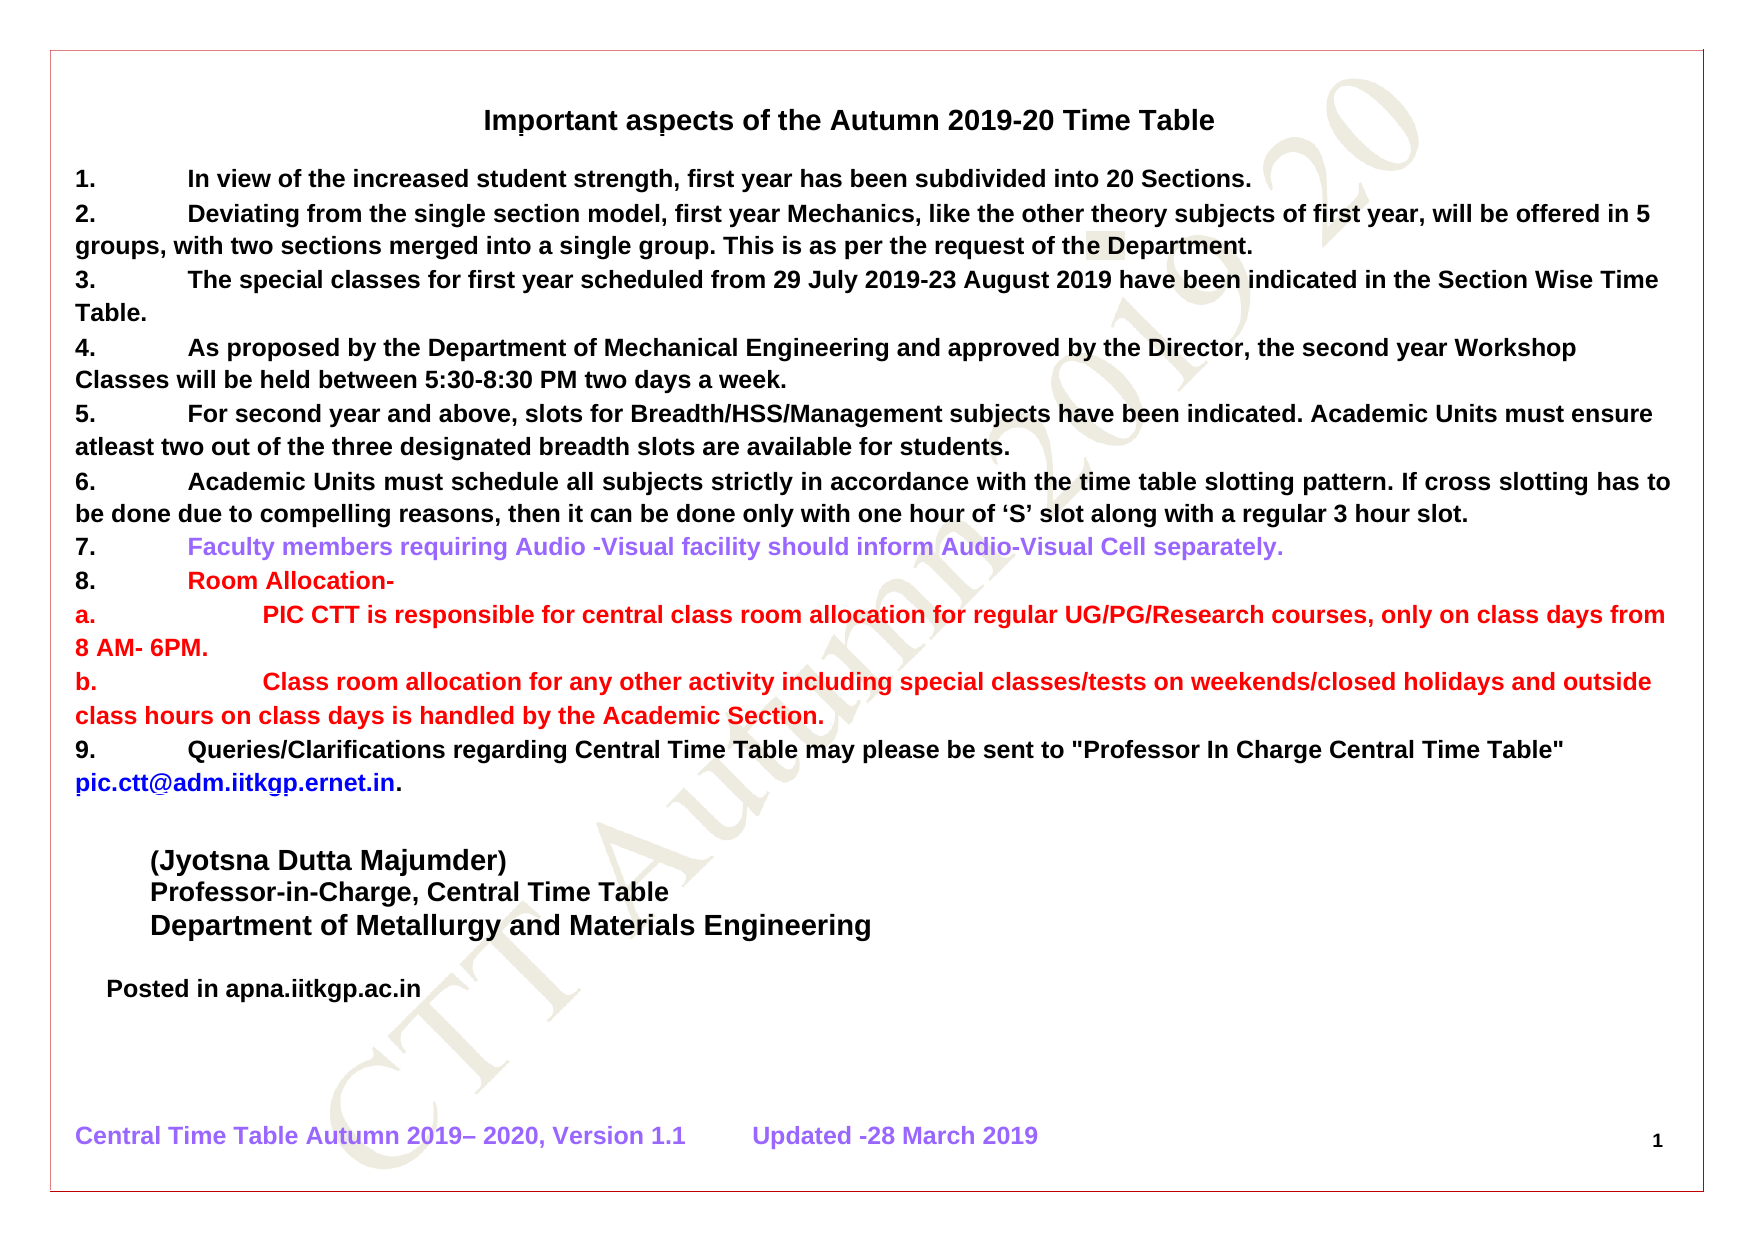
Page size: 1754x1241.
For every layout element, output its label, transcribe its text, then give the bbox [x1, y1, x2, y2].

list The special classes for first year scheduled from 29 July 2019-23 August 2019 have been indicated in the Section Wise Time Table. [75, 266, 1673, 327]
list Class room allocation for any other activity including special classes/tests on weekends/closed holidays and outside class hours on class days is handled by the Academic Section. [75, 667, 1673, 729]
text Professor-in-Charge, Central Time Table [150, 877, 1673, 907]
list Queries/Clarifications regarding Central Time Table may please be sent to "Professor In Charge Central Time Table" pic.ctt@adm.iitkgp.ernet.in. [75, 735, 1673, 797]
list For second year and above, slots for Breadth/HSS/Management subjects have been indicated. Academic Units must ensure atleast two out of the three designated breadth slots are available for students. [75, 399, 1673, 461]
list As proposed by the Department of Mechanical Engineering and approved by the Director, the second year Workshop Classes will be held between 5:30-8:30 PM two days a week. [75, 332, 1673, 394]
picture [47, 47, 1706, 1193]
text (Jyotsna Dutta Majumder) [150, 843, 1673, 877]
text Posted in apna.iitkgp.ac.in [106, 973, 1673, 1002]
list In view of the increased student strength, first year has been subdivided into 20 Sections. [75, 164, 1673, 193]
text Department of Metallurgy and Materials Engineering [150, 908, 1673, 941]
list Academic Units must schedule all subjects strictly in accordance with the time table slotting pattern. If cross slotting has to be done due to compelling reasons, then it can be done only with one hour of ‘S’ slot along with a regular 3 hour slot. [75, 466, 1673, 528]
list Room Allocation- [75, 566, 1673, 595]
text Important aspects of the Autumn 2019-20 Time Table [483, 103, 1673, 137]
list PIC CTT is responsible for central class room allocation for regular UG/PG/Research courses, only on class days from 8 AM- 6PM. [75, 600, 1673, 662]
text Central Time Table Autumn 2019– 2020, Version 1.1 Updated -28 March 2019 1 [75, 1113, 1673, 1151]
list Deviating from the single section model, first year Mechanics, like the other theory subjects of first year, will be offered in 5 groups, with two sections merged into a single group. This is as per the request of the Department. [75, 198, 1673, 260]
list Faculty members requiring Audio -Visual facility should inform Audio-Visual Cell separately. [75, 532, 1673, 561]
